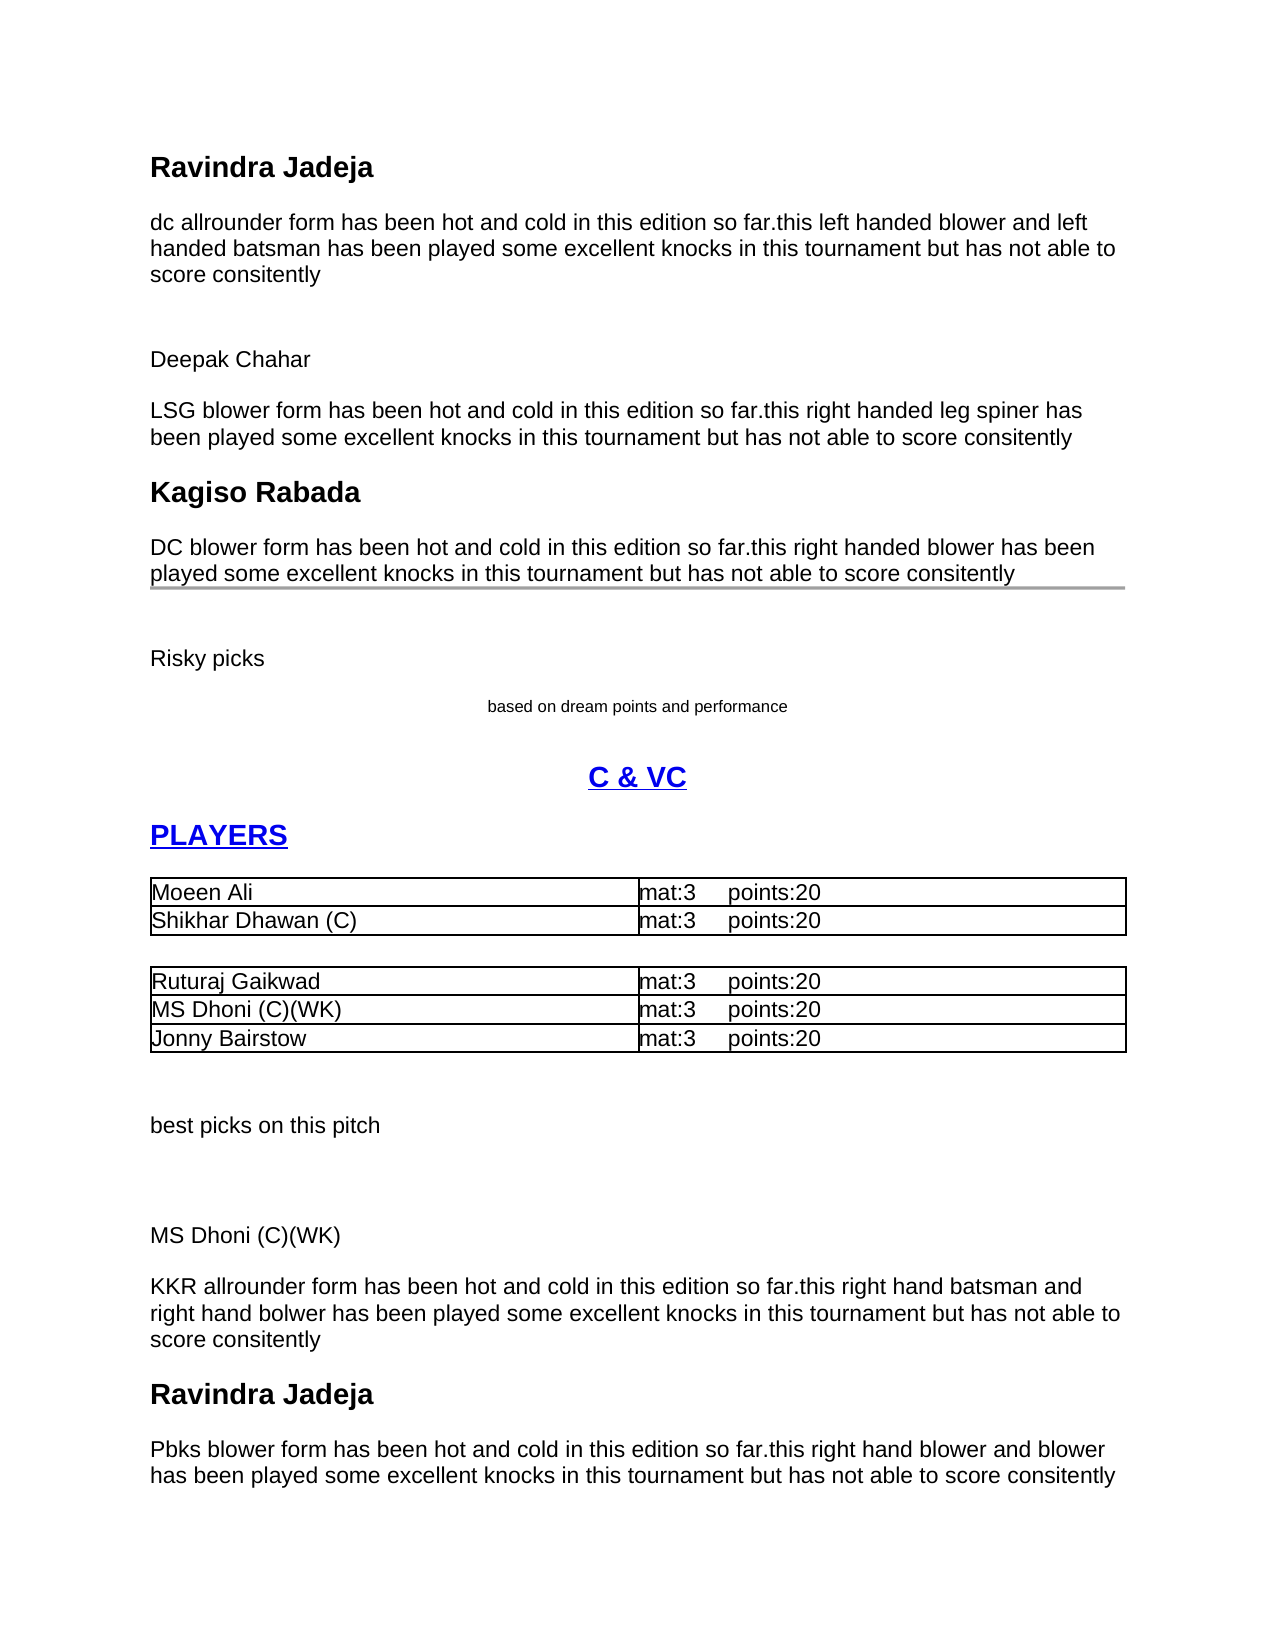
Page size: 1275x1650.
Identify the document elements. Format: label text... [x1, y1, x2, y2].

table_cell mat:3 points:20 [640, 1025, 1125, 1051]
subtitle Kagiso Rabada [150, 475, 1125, 509]
text MS Dhoni (C)(WK) [150, 1222, 1125, 1248]
table_cell MS Dhoni (C)(WK) [152, 996, 638, 1023]
text DC blower form has been hot and cold in this edition so far.this right handed blower has been played some excellent knocks in this tournament but has not able to score consitently [150, 534, 1125, 586]
table_header mat:3 points:20 [640, 879, 1125, 905]
text based on dream points and performance [150, 696, 1125, 716]
text Pbks blower form has been hot and cold in this edition so far.this right hand blower and blower has been played some excellent knocks in this tournament but has not able to score consitently [150, 1436, 1125, 1488]
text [150, 208, 1125, 288]
table_cell mat:3 points:20 [640, 907, 1125, 934]
subtitle PLAYERS [150, 818, 1125, 852]
table_header Moeen Ali [152, 879, 638, 905]
text Deepak Chahar [150, 346, 1125, 372]
table_cell Jonny Bairstow [152, 1025, 638, 1051]
text LSG blower form has been hot and cold in this edition so far.this right handed leg spiner has been played some excellent knocks in this tournament but has not able to score consitently [150, 397, 1125, 450]
table_header Ruturaj Gaikwad [152, 968, 638, 994]
text best picks on this pitch [150, 1112, 1125, 1138]
subtitle Ravindra Jadeja [150, 1377, 1125, 1411]
table_cell Shikhar Dhawan (C) [152, 907, 638, 934]
text C & VC [150, 760, 1125, 793]
table_header mat:3 points:20 [640, 968, 1125, 994]
text KKR allrounder form has been hot and cold in this edition so far.this right hand batsman and right hand bolwer has been played some excellent knocks in this tournament but has not able to score consitently [150, 1273, 1125, 1352]
subtitle Ravindra Jadeja [150, 150, 1125, 183]
text Risky picks [150, 645, 1125, 671]
table_cell mat:3 points:20 [640, 996, 1125, 1023]
